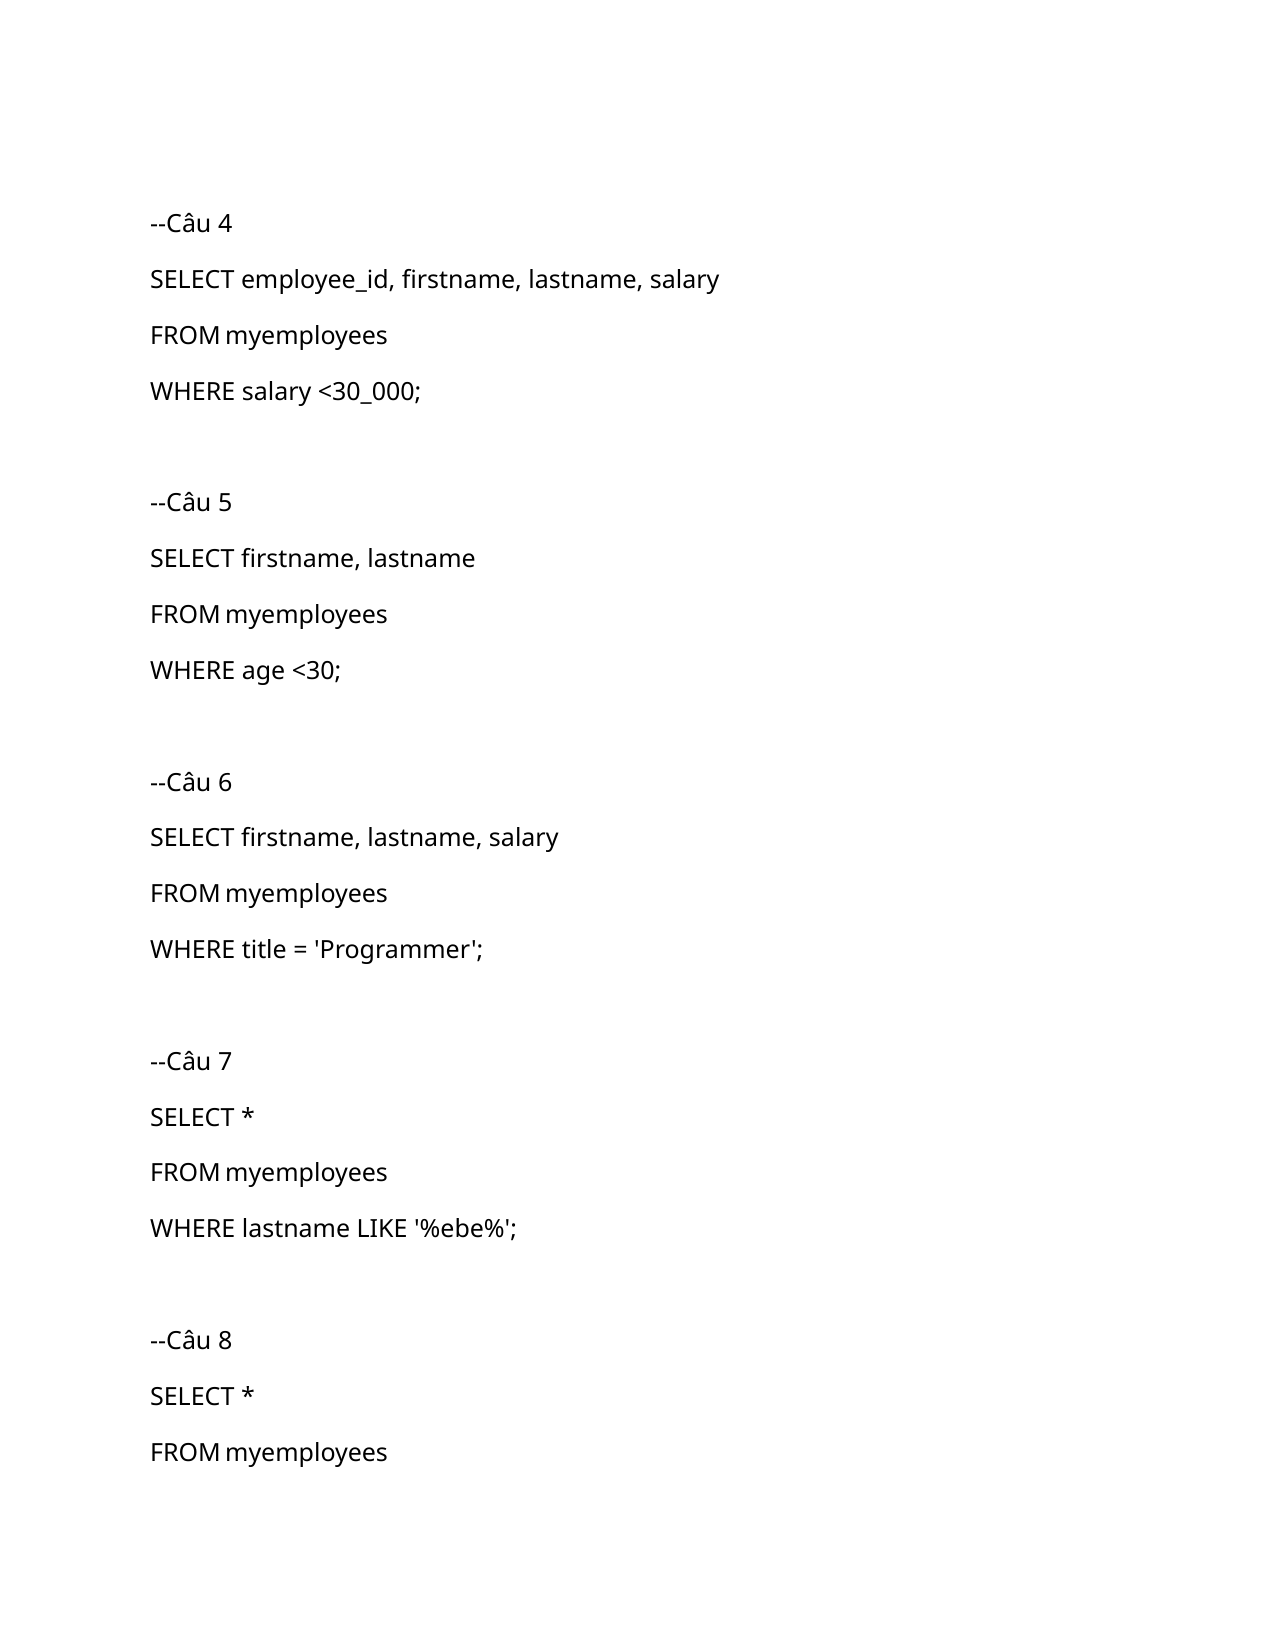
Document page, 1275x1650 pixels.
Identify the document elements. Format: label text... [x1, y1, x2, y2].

text --Câu 7 [150, 1043, 1125, 1077]
text --Câu 8 [150, 1322, 1125, 1357]
text --Câu 6 [150, 764, 1125, 798]
text FROM myemployees [150, 876, 1125, 910]
text WHERE salary <30_000; [150, 373, 1125, 407]
text WHERE lastname LIKE '%ebe%'; [150, 1211, 1125, 1245]
text WHERE age <30; [150, 652, 1125, 687]
text FROM myemployees [150, 597, 1125, 631]
text SELECT firstname, lastname, salary [150, 820, 1125, 854]
text --Câu 4 [150, 206, 1125, 240]
text --Câu 5 [150, 485, 1125, 519]
text SELECT employee_id, firstname, lastname, salary [150, 262, 1125, 296]
text FROM myemployees [150, 1434, 1125, 1468]
text FROM myemployees [150, 1155, 1125, 1189]
text SELECT * [150, 1378, 1125, 1412]
text FROM myemployees [150, 317, 1125, 352]
text WHERE title = 'Programmer'; [150, 932, 1125, 966]
text SELECT firstname, lastname [150, 541, 1125, 575]
text SELECT * [150, 1099, 1125, 1133]
